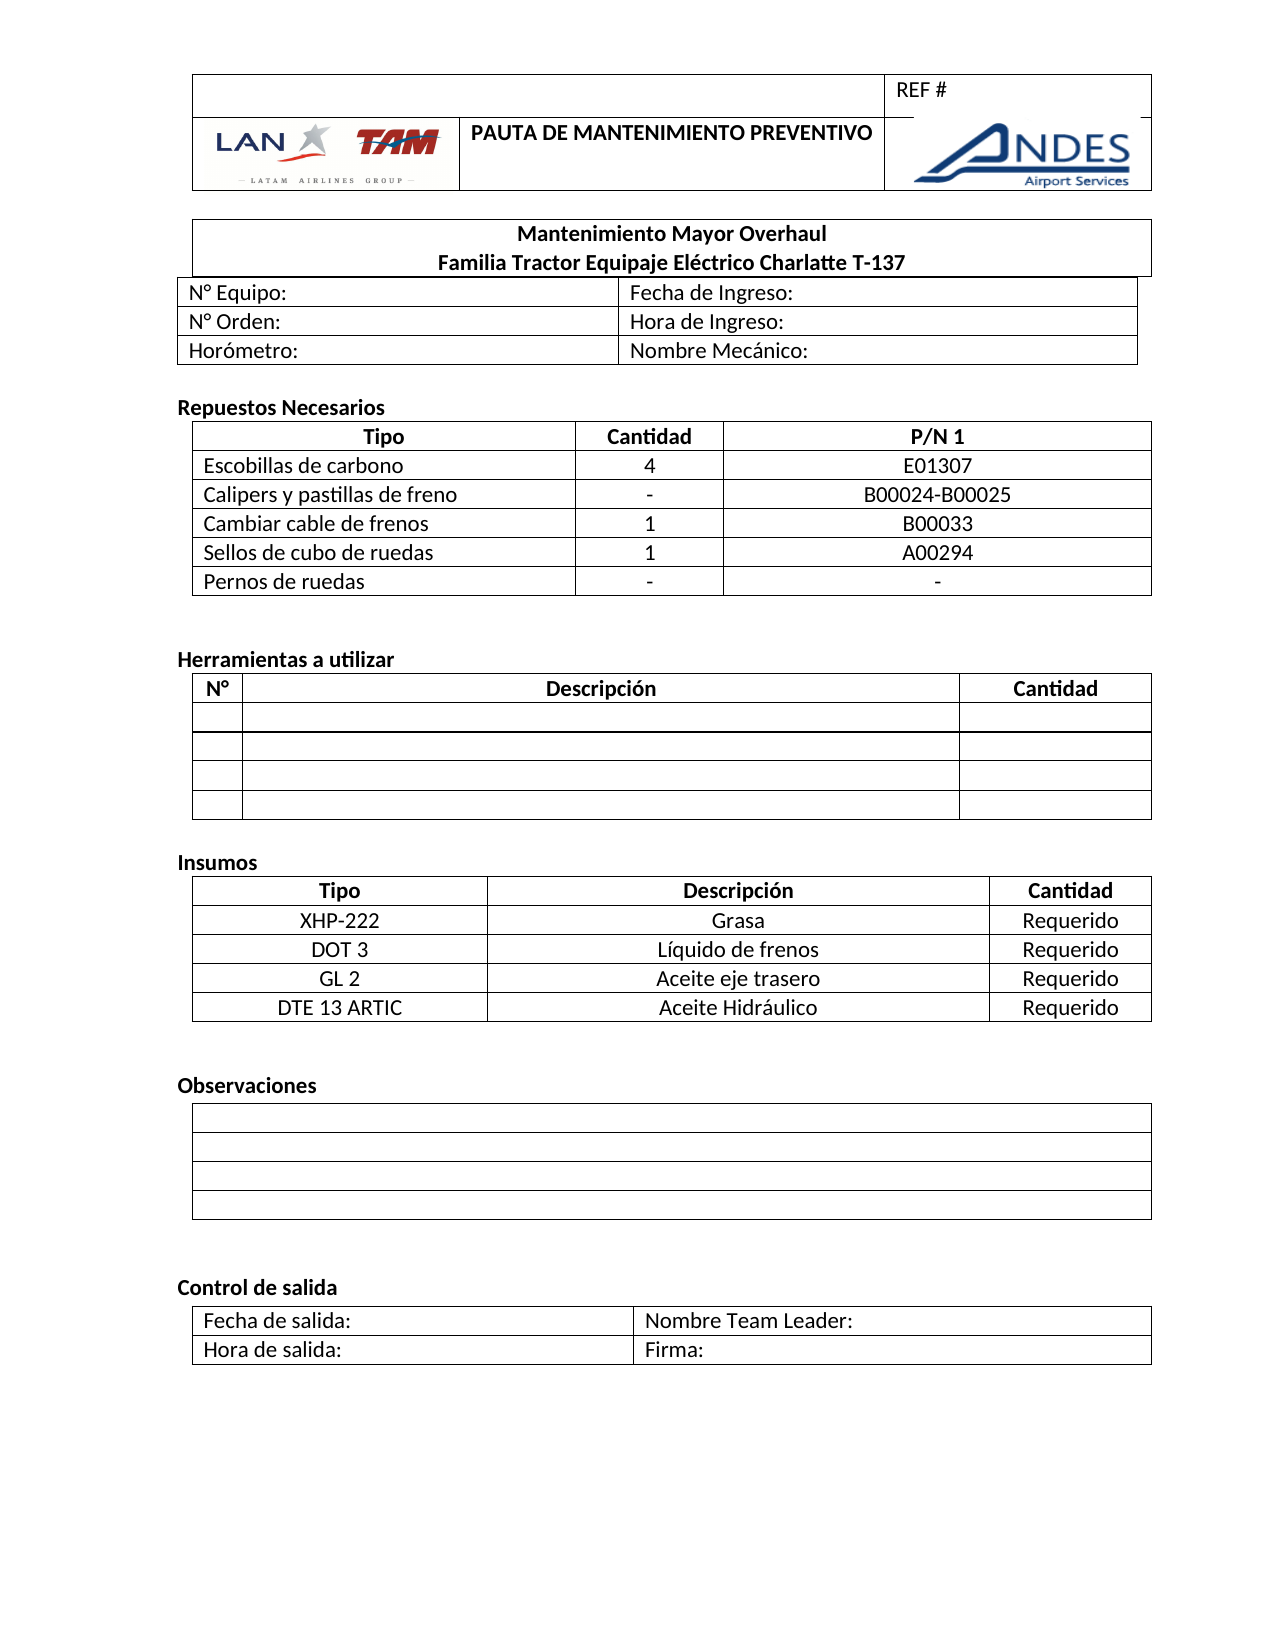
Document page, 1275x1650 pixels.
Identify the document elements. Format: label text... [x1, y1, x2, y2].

table_cell [960, 703, 1151, 731]
table_header Cantidad [960, 674, 1151, 702]
table_cell XHP-222 [193, 906, 487, 934]
table_cell [960, 791, 1151, 818]
table_cell N° Orden: [178, 307, 618, 335]
table_cell Hora de Ingreso: [619, 307, 1137, 335]
table_cell - [576, 567, 723, 595]
table_cell [193, 1133, 1151, 1161]
table_cell - [724, 567, 1151, 595]
table_cell [193, 733, 242, 760]
table_cell Requerido [990, 906, 1151, 934]
table_cell DTE 13 ARTIC [193, 993, 487, 1021]
table_cell Calipers y pastillas de freno [193, 480, 575, 508]
table_header Tipo [193, 422, 575, 450]
table_cell [960, 761, 1151, 789]
table_header Mantenimiento Mayor Overhaul Familia Tractor Equipaje Eléctrico Charlatte T-137 [193, 220, 1151, 276]
table_header Descripción [488, 877, 989, 905]
table_cell 4 [576, 451, 723, 479]
table_cell [243, 733, 959, 760]
table_header Nombre Team Leader: [634, 1307, 1151, 1334]
text Insumos [177, 848, 1098, 876]
picture [204, 191, 454, 195]
table_cell [243, 791, 959, 818]
text Repuestos Necesarios [177, 393, 1098, 421]
table_cell 1 [576, 538, 723, 566]
picture [913, 117, 1141, 190]
table_cell Cambiar cable de frenos [193, 509, 575, 537]
table_cell Requerido [990, 935, 1151, 963]
table_header Tipo [193, 877, 487, 905]
table_header [193, 1104, 1151, 1132]
table_header Fecha de Ingreso: [619, 278, 1137, 306]
table_cell E01307 [724, 451, 1151, 479]
table_cell [193, 761, 242, 789]
table_header N° [193, 674, 242, 702]
table_cell [243, 703, 959, 731]
picture [204, 118, 454, 190]
table_cell DOT 3 [193, 935, 487, 963]
table_cell [193, 791, 242, 818]
table_cell [193, 1162, 1151, 1190]
table_cell [193, 1191, 1151, 1219]
table_cell Sellos de cubo de ruedas [193, 538, 575, 566]
table_cell Grasa [488, 906, 989, 934]
table_cell [243, 761, 959, 789]
table_cell Requerido [990, 993, 1151, 1021]
table_cell Firma: [634, 1336, 1151, 1364]
table_cell Requerido [990, 964, 1151, 992]
table_cell Nombre Mecánico: [619, 336, 1137, 364]
table_cell Hora de salida: [193, 1336, 633, 1364]
table_cell A00294 [724, 538, 1151, 566]
table_cell B00024-B00025 [724, 480, 1151, 508]
table_header Fecha de salida: [193, 1307, 633, 1334]
table_cell Escobillas de carbono [193, 451, 575, 479]
table_cell B00033 [724, 509, 1151, 537]
table_cell GL 2 [193, 964, 487, 992]
table_header P/N 1 [724, 422, 1151, 450]
table_cell - [576, 480, 723, 508]
table_cell Líquido de frenos [488, 935, 989, 963]
table_cell [193, 703, 242, 731]
table_header Cantidad [576, 422, 723, 450]
table_header Descripción [243, 674, 959, 702]
text Observaciones [177, 1071, 1098, 1099]
table_cell Horómetro: [178, 336, 618, 364]
table_header N° Equipo: [178, 278, 618, 306]
table_cell Aceite Hidráulico [488, 993, 989, 1021]
table_header Cantidad [990, 877, 1151, 905]
table_cell 1 [576, 509, 723, 537]
text Control de salida [177, 1273, 1098, 1301]
table_cell [960, 733, 1151, 760]
table_cell Aceite eje trasero [488, 964, 989, 992]
text Herramientas a utilizar [177, 645, 1098, 673]
table_cell Pernos de ruedas [193, 567, 575, 595]
